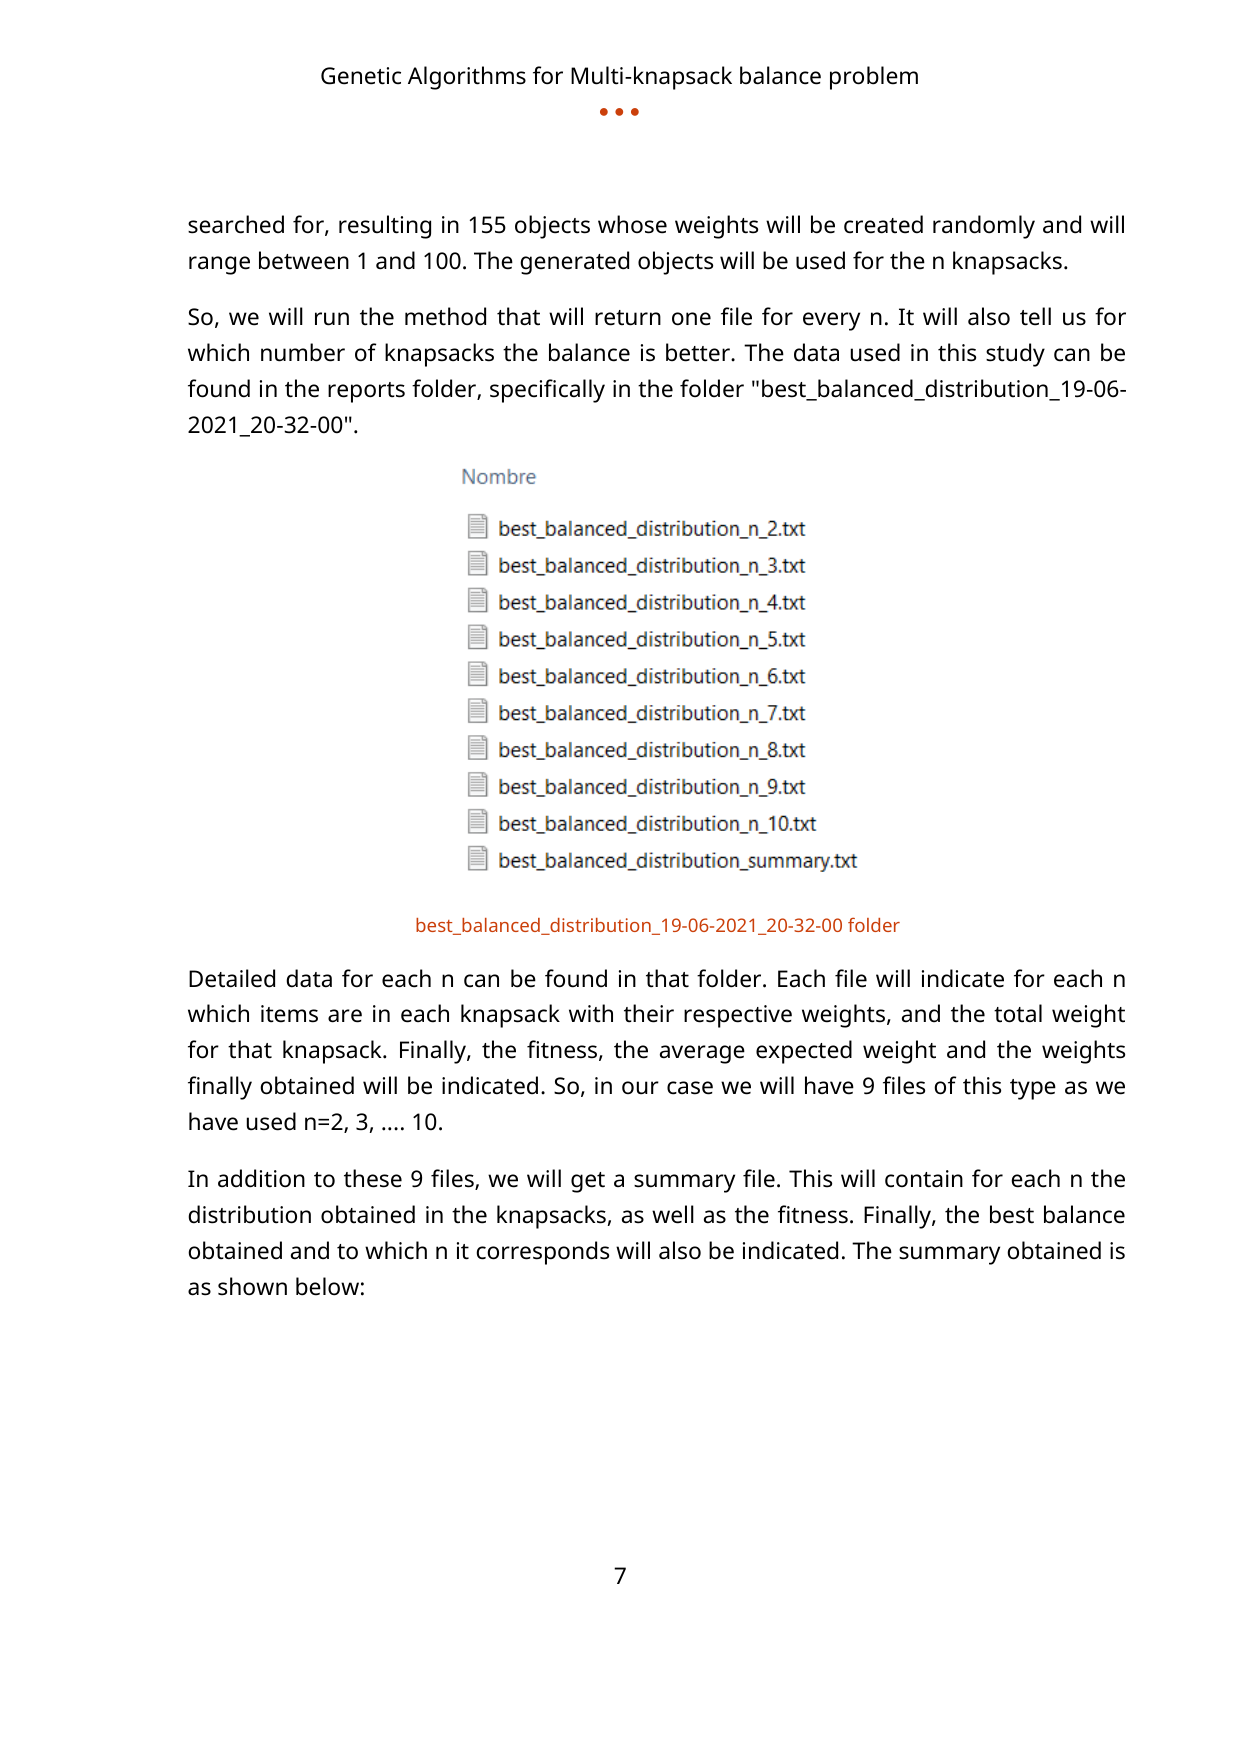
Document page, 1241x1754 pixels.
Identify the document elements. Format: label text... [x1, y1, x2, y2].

text In addition to these 9 files, we will get a summary file. This will contain for each n the distribution obtained in the knapsacks, as well as the fitness. Finally, the best balance obtained and to which n it corresponds will also be indicated. The summary obtained is as shown below: [187, 1163, 1128, 1302]
text So, we will run the method that will return one file for every n. It will also tell us for which number of knapsacks the balance is better. The data used in this study can be found in the reports folder, specifically in the folder "best_balanced_distribution_19-06-2021_20-32-00". [187, 301, 1128, 440]
text best_balanced_distribution_19-06-2021_20-32-00 folder [112, 912, 1128, 938]
text Detailed data for each n can be found in that folder. Each file will indicate for each n which items are in each knapsack with their respective weights, and the total weight for that knapsack. Finally, the fitness, the average expected weight and the weights finally obtained will be indicated. So, in our case we will have 9 files of this type as we have used n=2, 3, .... 10. [187, 962, 1128, 1137]
picture [445, 466, 870, 887]
